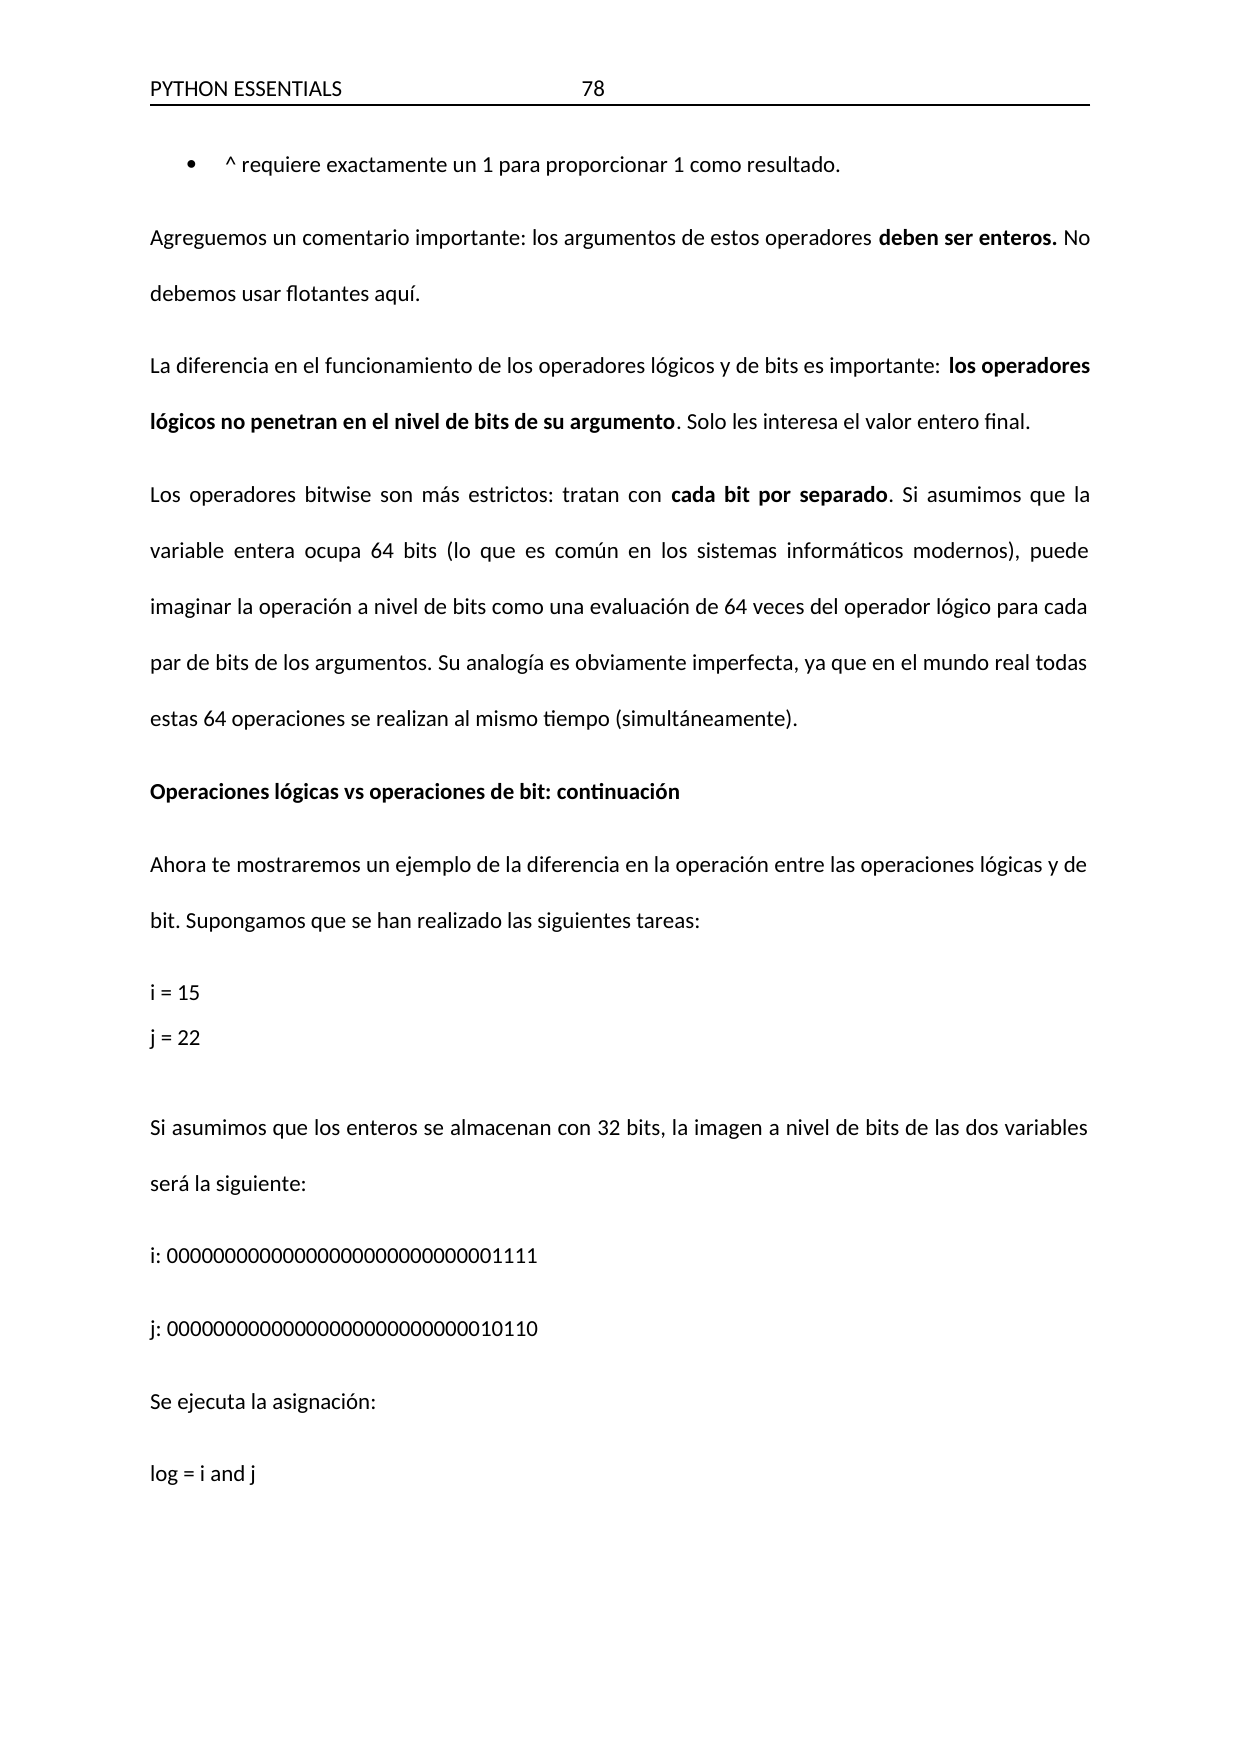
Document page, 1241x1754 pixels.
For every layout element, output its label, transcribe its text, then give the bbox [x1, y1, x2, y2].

text Operaciones lógicas vs operaciones de bit: continuación [150, 777, 1090, 805]
text Los operadores bitwise son más estrictos: tratan con cada bit por separado. Si asumimos que la variable entera ocupa 64 bits (lo que es común en los sistemas informáticos modernos), puede imaginar la operación a nivel de bits como una evaluación de 64 veces del operador lógico para cada par de bits de los argumentos. Su analogía es obviamente imperfecta, ya que en el mundo real todas estas 64 operaciones se realizan al mismo tiempo (simultáneamente). [150, 480, 1090, 732]
text Se ejecuta la asignación: [150, 1387, 1090, 1415]
text i: 00000000000000000000000000001111 [150, 1241, 1090, 1269]
text Si asumimos que los enteros se almacenan con 32 bits, la imagen a nivel de bits de las dos variables será la siguiente: [150, 1113, 1090, 1197]
text log = i and j [150, 1459, 1090, 1487]
text Agreguemos un comentario importante: los argumentos de estos operadores deben ser enteros. No debemos usar flotantes aquí. [150, 223, 1090, 307]
text Ahora te mostraremos un ejemplo de la diferencia en la operación entre las operaciones lógicas y de bit. Supongamos que se han realizado las siguientes tareas: [150, 850, 1090, 934]
text i = 15 [150, 978, 1090, 1007]
text La diferencia en el funcionamiento de los operadores lógicos y de bits es importante: los operadores lógicos no penetran en el nivel de bits de su argumento. Solo les interesa el valor entero final. [150, 351, 1090, 436]
text j = 22 [150, 1023, 1090, 1051]
list ^ requiere exactamente un 1 para proporcionar 1 como resultado. [187, 150, 1090, 178]
text j: 00000000000000000000000000010110 [150, 1314, 1090, 1342]
